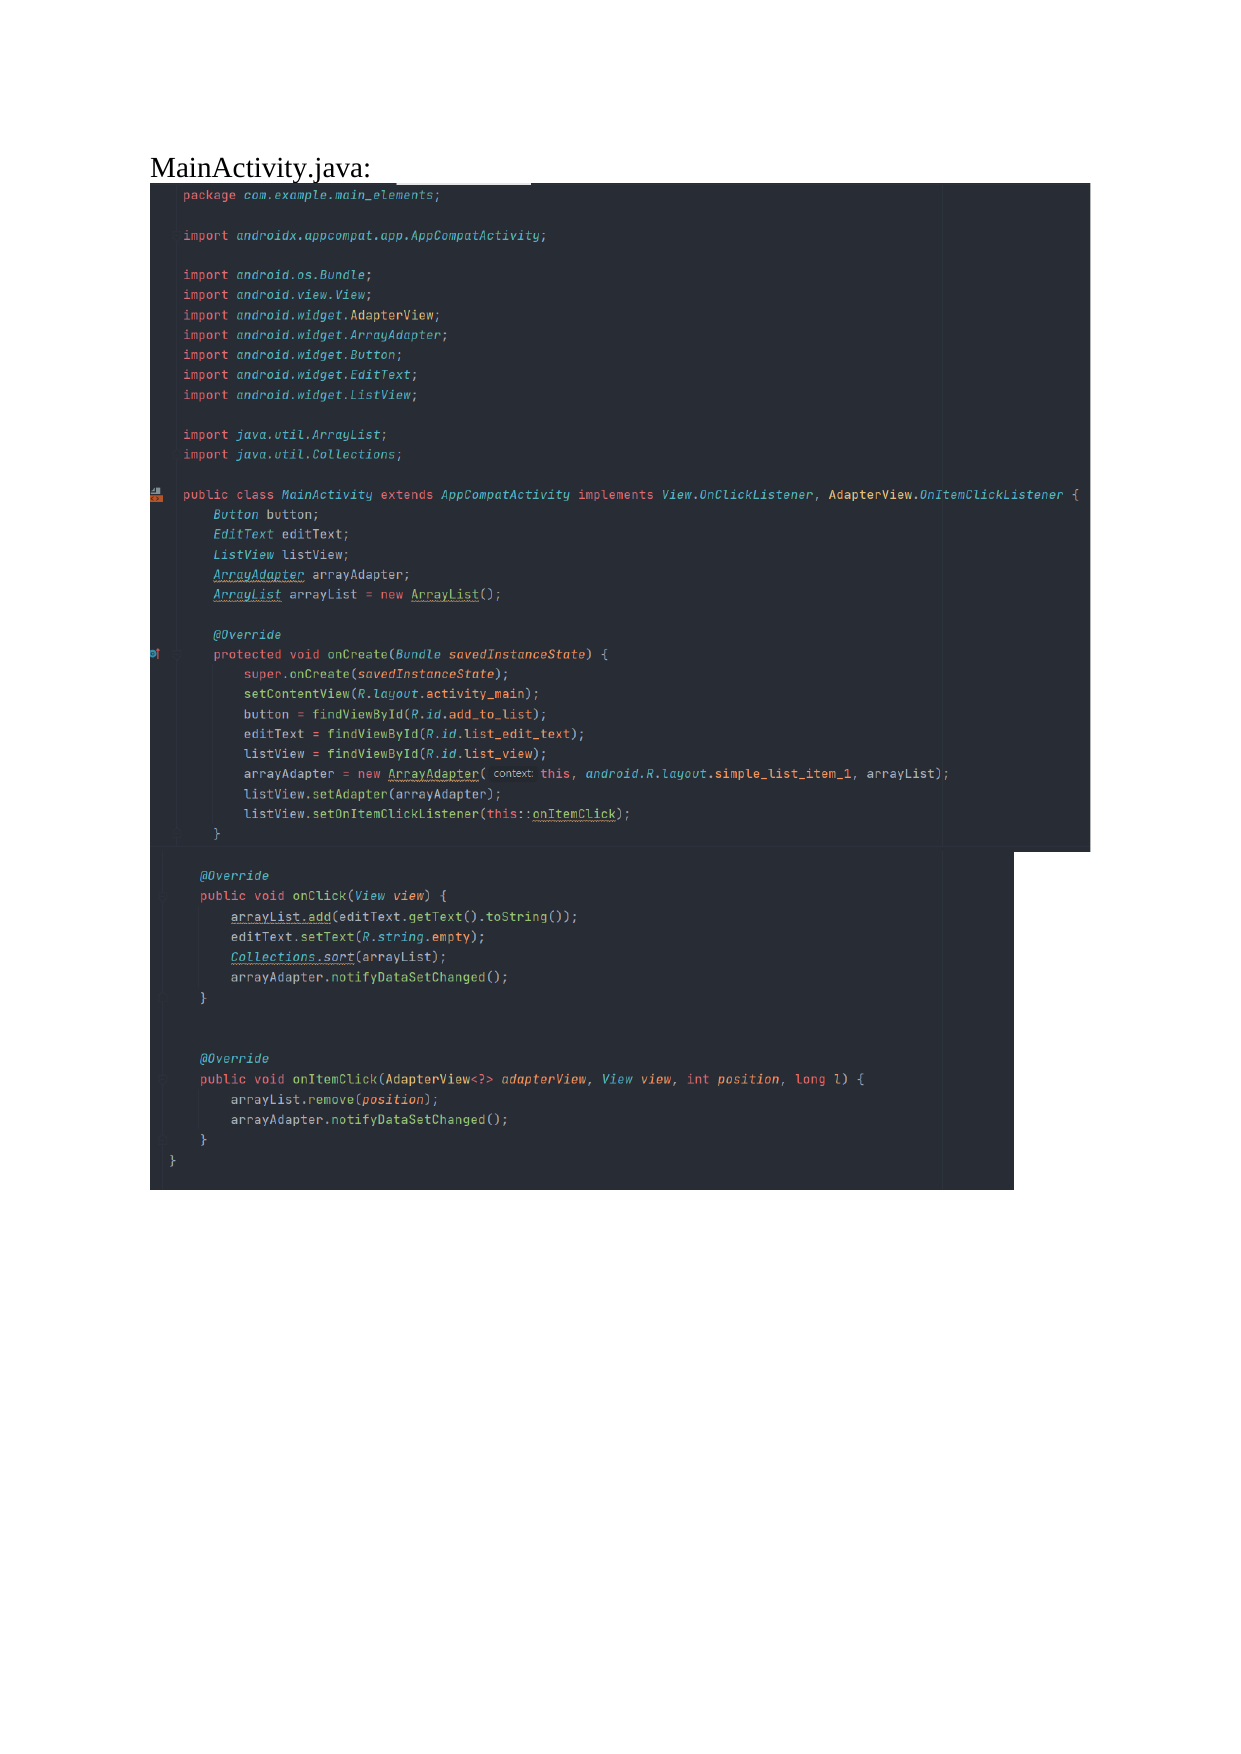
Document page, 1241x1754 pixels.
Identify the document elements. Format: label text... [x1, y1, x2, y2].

text MainActivity.java: [150, 150, 1090, 183]
picture [150, 183, 1091, 1190]
